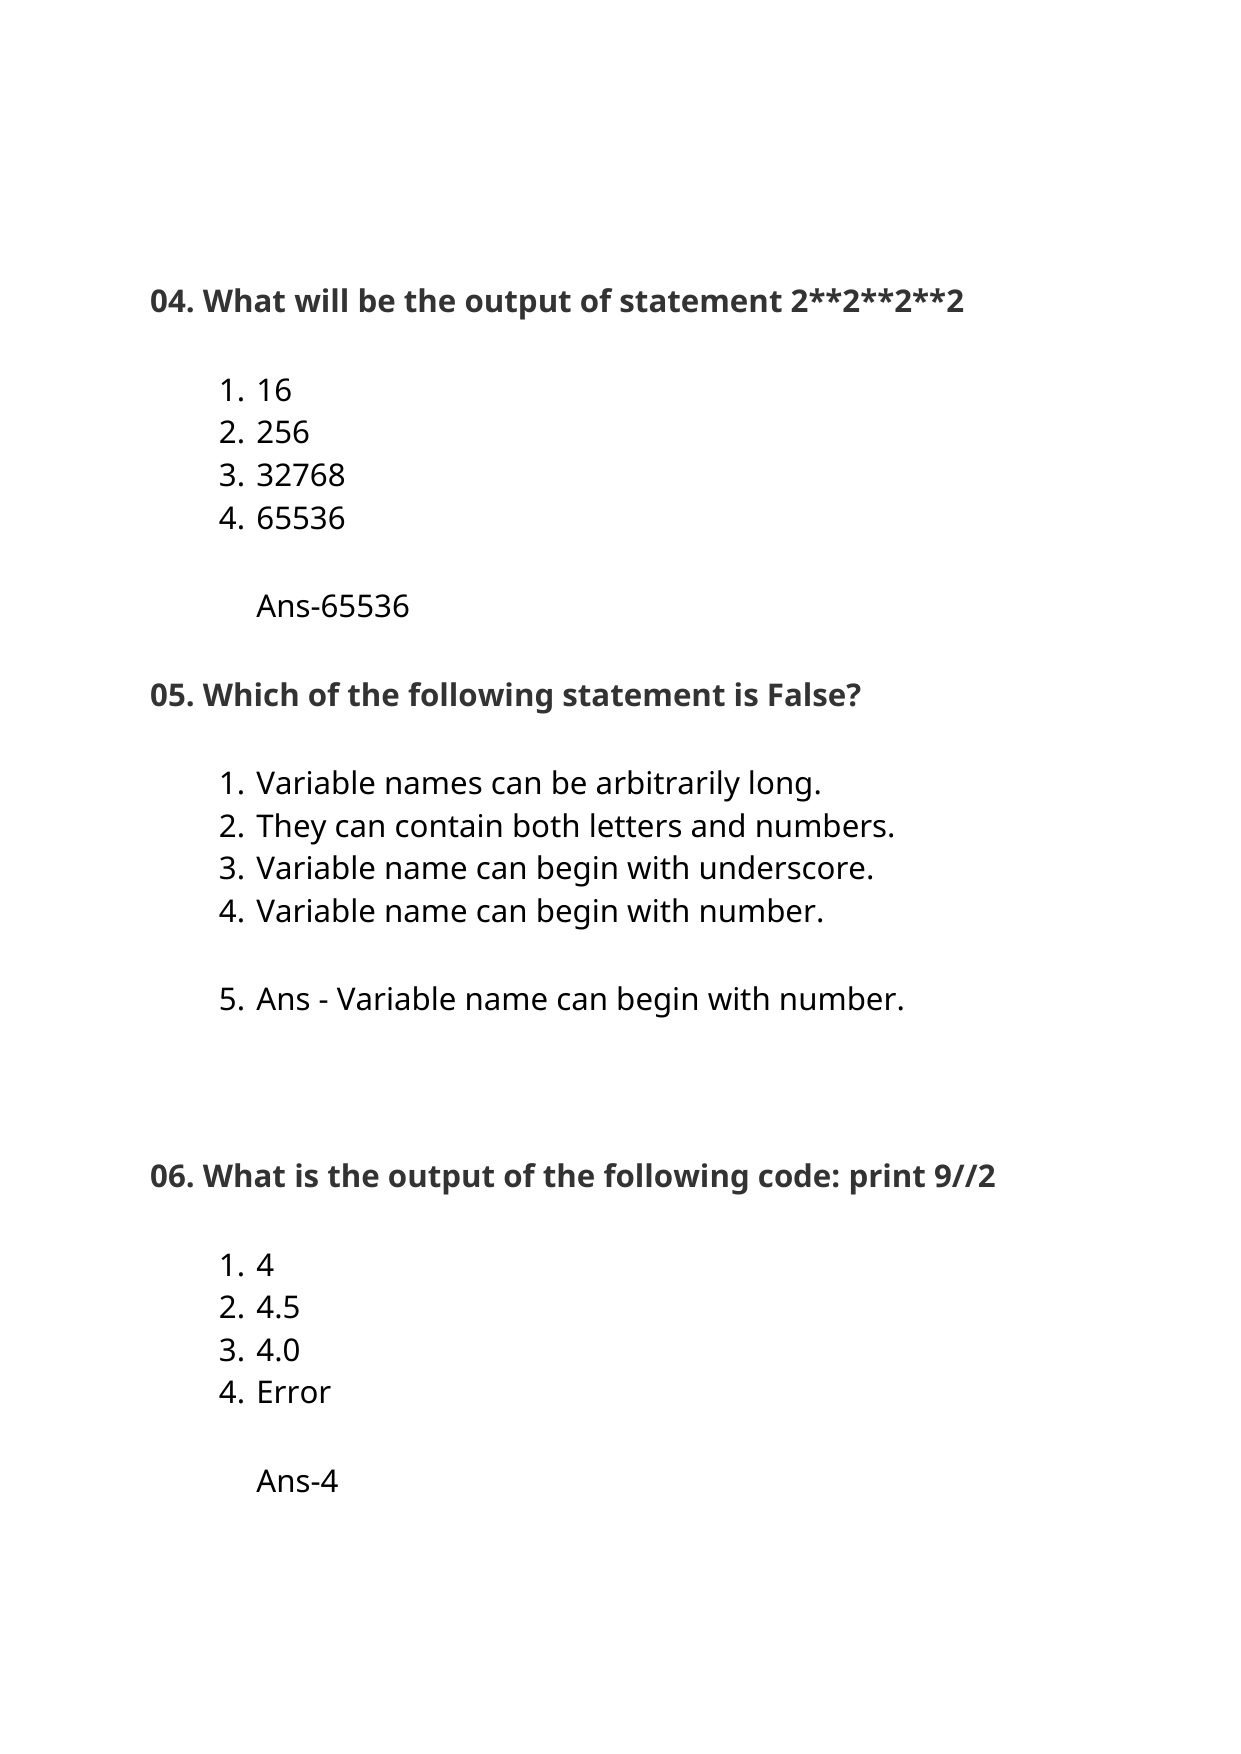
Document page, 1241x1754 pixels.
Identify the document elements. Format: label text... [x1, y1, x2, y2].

list Variable name can begin with number. [219, 889, 1090, 931]
text 06. What is the output of the following code: print 9//2 [150, 1154, 1090, 1197]
list 4.5 [219, 1285, 1090, 1328]
list 32768 [219, 453, 1090, 496]
list 256 [219, 410, 1090, 453]
list They can contain both letters and numbers. [219, 803, 1090, 846]
list Variable name can begin with underscore. [219, 846, 1090, 889]
text Ans-65536 [256, 584, 1090, 627]
text 04. What will be the output of statement 2**2**2**2 [150, 279, 1090, 322]
list Error [219, 1370, 1090, 1413]
list 4.0 [219, 1328, 1090, 1370]
list 65536 [219, 496, 1090, 538]
list Ans - Variable name can begin with number. [219, 977, 1090, 1020]
list 16 [219, 368, 1090, 410]
text 05. Which of the following statement is False? [150, 672, 1090, 715]
list 4 [219, 1242, 1090, 1285]
list Variable names can be arbitrarily long. [219, 761, 1090, 803]
text Ans-4 [256, 1459, 1090, 1501]
